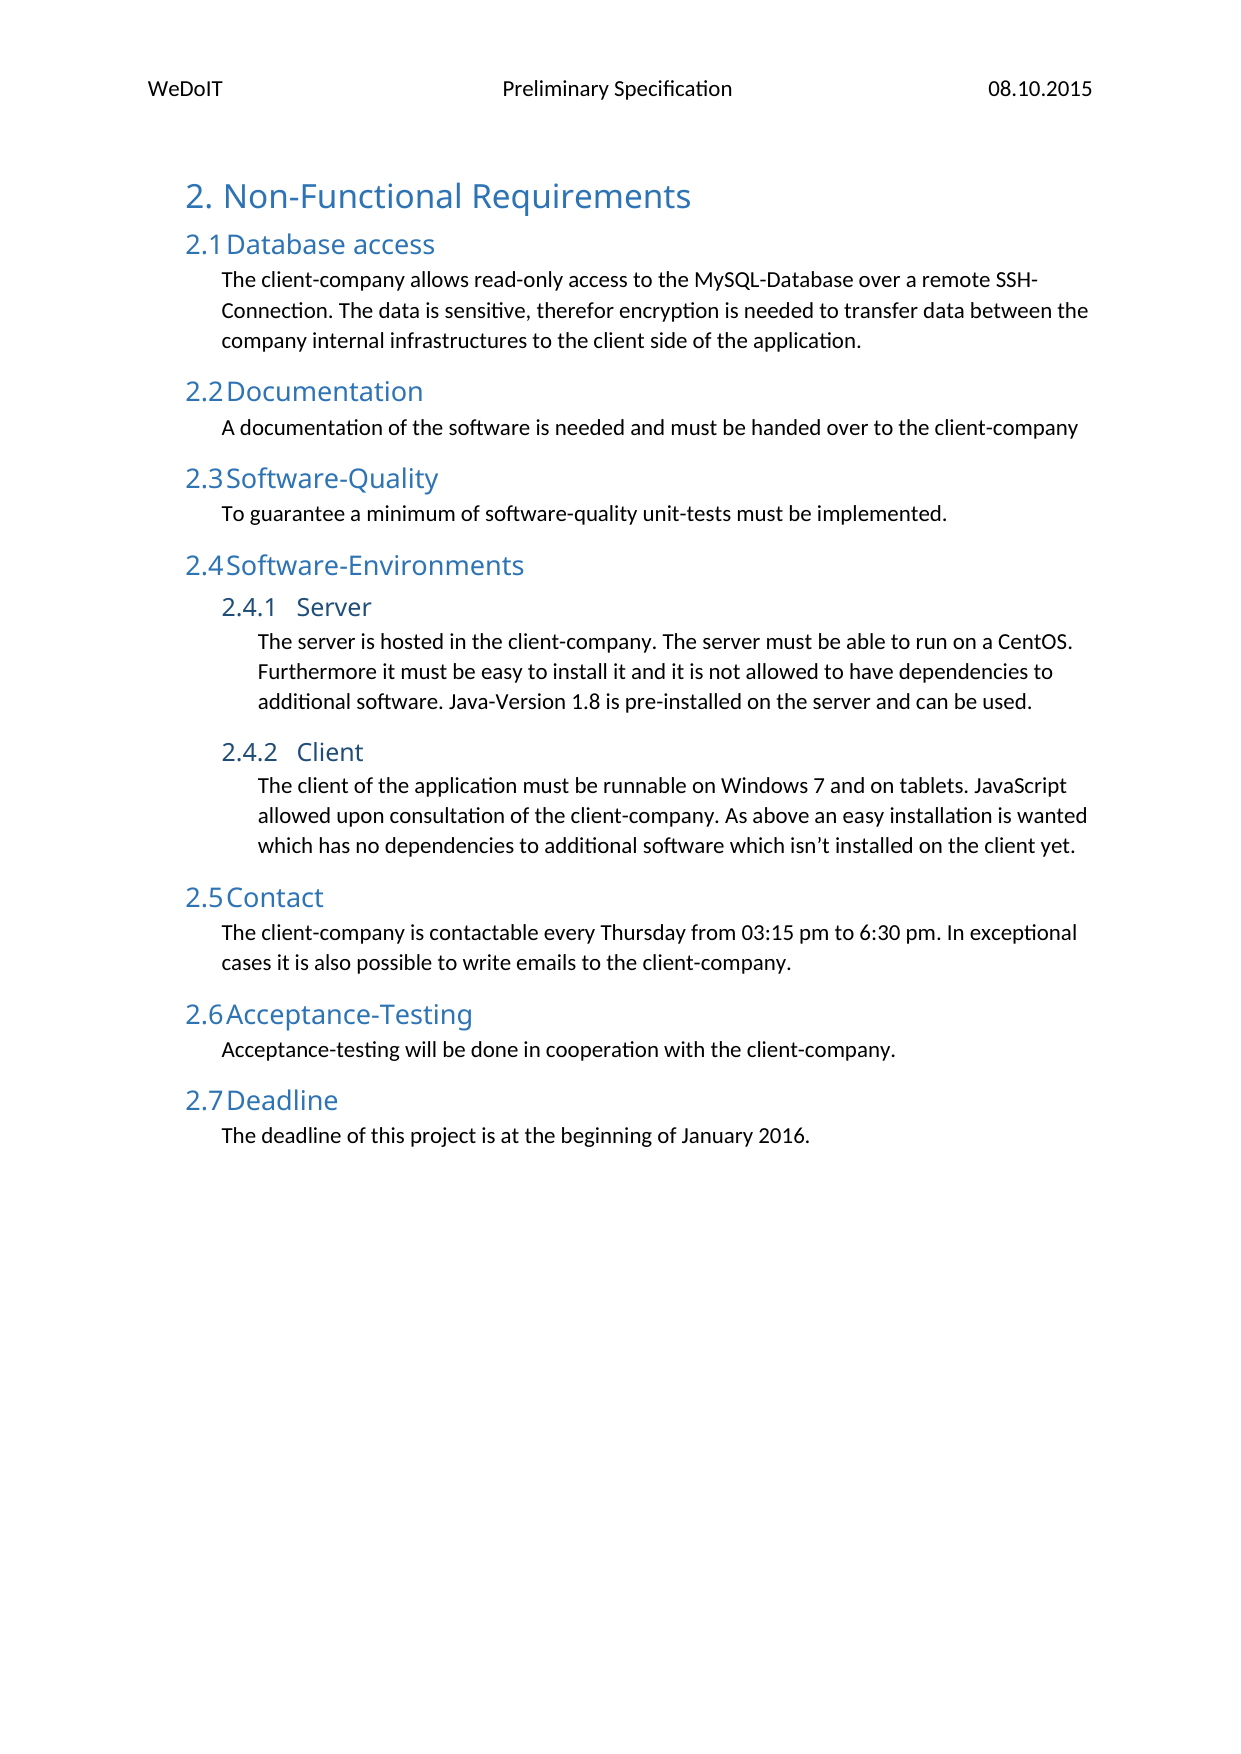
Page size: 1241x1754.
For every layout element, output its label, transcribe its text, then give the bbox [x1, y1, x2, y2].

subtitle Software-Quality [185, 459, 1093, 496]
subtitle Acceptance-Testing [185, 995, 1093, 1032]
subtitle Non-Functional Requirements [185, 173, 1093, 218]
text Acceptance-testing will be done in cooperation with the client-company. [221, 1035, 1093, 1063]
subtitle Software-Environments [185, 546, 1093, 583]
text The client of the application must be runnable on Windows 7 and on tablets. JavaScript allowed upon consultation of the client-company. As above an easy installation is wanted which has no dependencies to additional software which isn’t installed on the client yet. [258, 771, 1093, 859]
text The client-company allows read-only access to the MySQL-Database over a remote SSH-Connection. The data is sensitive, therefor encryption is needed to transfer data between the company internal infrastructures to the client side of the application. [221, 266, 1093, 354]
text A documentation of the software is needed and must be handed over to the client-company [221, 413, 1093, 441]
subtitle Database access [185, 226, 1093, 263]
subtitle Documentation [185, 373, 1093, 410]
text To guarantee a minimum of software-quality unit-tests must be implemented. [221, 499, 1093, 527]
text The server is hosted in the client-company. The server must be able to run on a CentOS. Furthermore it must be easy to install it and it is not allowed to have dependencies to additional software. Java-Version 1.8 is pre-installed on the server and can be used. [258, 627, 1093, 715]
text The client-company is contactable every Thursday from 03:15 pm to 6:30 pm. In exceptional cases it is also possible to write emails to the client-company. [221, 918, 1093, 976]
subtitle Deadline [185, 1082, 1093, 1119]
text The deadline of this project is at the beginning of January 2016. [221, 1122, 1093, 1149]
subtitle Server [221, 590, 1093, 624]
subtitle Contact [185, 878, 1093, 915]
subtitle Client [221, 734, 1093, 768]
